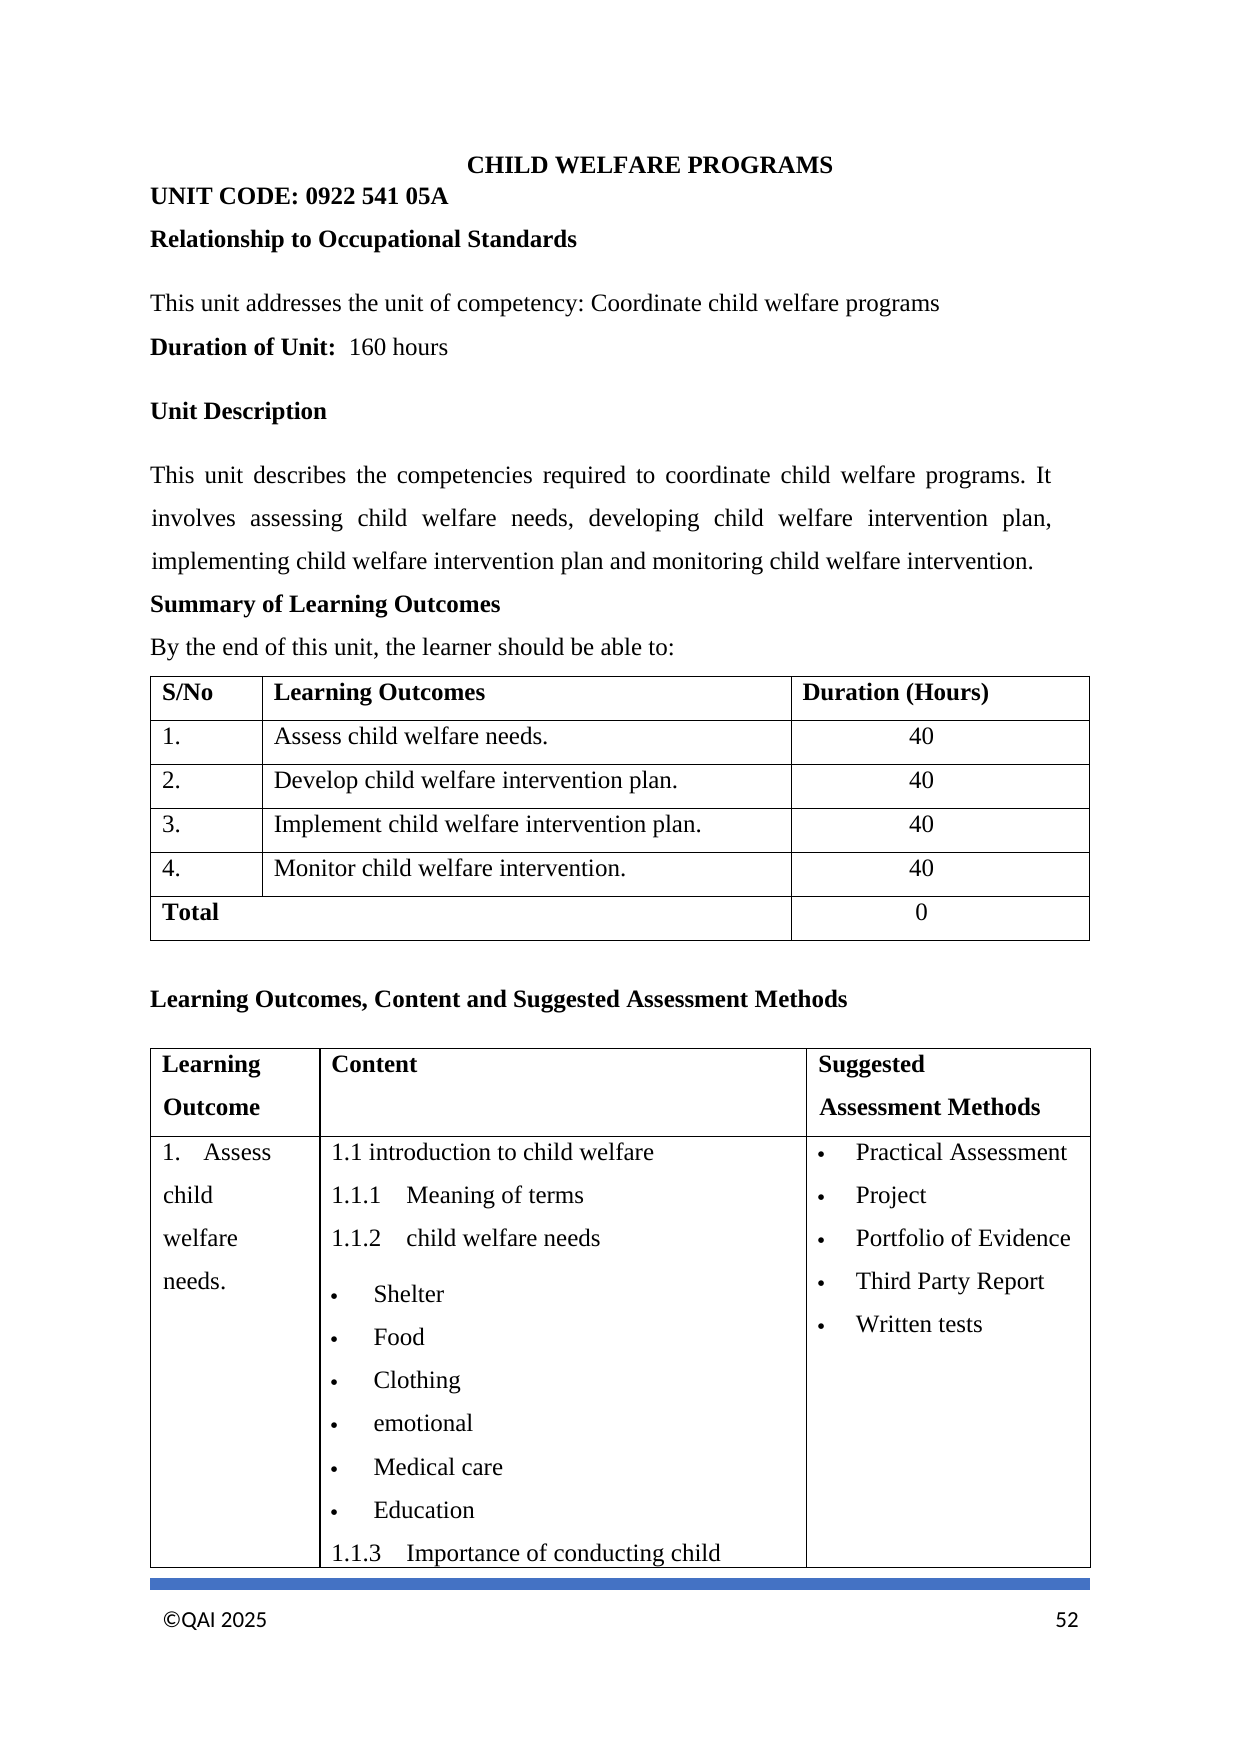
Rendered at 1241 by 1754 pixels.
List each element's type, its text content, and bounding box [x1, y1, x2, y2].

table_cell Total [151, 897, 791, 940]
text This unit addresses the unit of competency: Coordinate child welfare programs [150, 288, 1052, 317]
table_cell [807, 1137, 1090, 1567]
table_cell Monitor child welfare intervention. [263, 853, 791, 896]
text By the end of this unit, the learner should be able to: [150, 632, 1052, 661]
table_header Learning Outcome [151, 1049, 319, 1136]
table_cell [151, 1137, 319, 1567]
table_cell 4. [151, 853, 262, 896]
table_header Content [321, 1049, 806, 1136]
table_cell 160 [792, 897, 1089, 940]
table_cell 2. [151, 765, 262, 808]
text Unit Description [150, 396, 1052, 425]
table_cell Develop child welfare intervention plan. [263, 765, 791, 808]
table_header Duration (Hours) [792, 677, 1089, 720]
text Summary of Learning Outcomes [150, 589, 1052, 618]
table_cell 40 [792, 809, 1089, 852]
table_header Learning Outcomes [263, 677, 791, 720]
table_cell 40 [792, 721, 1089, 764]
table_cell 3. [151, 809, 262, 852]
text Learning Outcomes, Content and Suggested Assessment Methods [150, 984, 1052, 1013]
table_header S/No [151, 677, 262, 720]
text Relationship to Occupational Standards [150, 224, 1052, 253]
table_cell Assess child welfare needs. [263, 721, 791, 764]
text This unit describes the competencies required to coordinate child welfare programs. It involves assessing child welfare needs, developing child welfare intervention plan, implementing child welfare intervention plan and monitoring child welfare intervention. [150, 460, 1052, 575]
table_cell 40 [792, 853, 1089, 896]
text UNIT CODE: 0922 541 05A [150, 181, 1052, 210]
table_header Suggested Assessment Methods [807, 1049, 1090, 1136]
text Duration of Unit: 160 hours [150, 332, 1052, 361]
table_cell 1. [151, 721, 262, 764]
subtitle CHILD WELFARE PROGRAMS [467, 150, 1090, 179]
table_cell 40 [792, 765, 1089, 808]
table_cell Implement child welfare intervention plan. [263, 809, 791, 852]
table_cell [321, 1137, 806, 1567]
